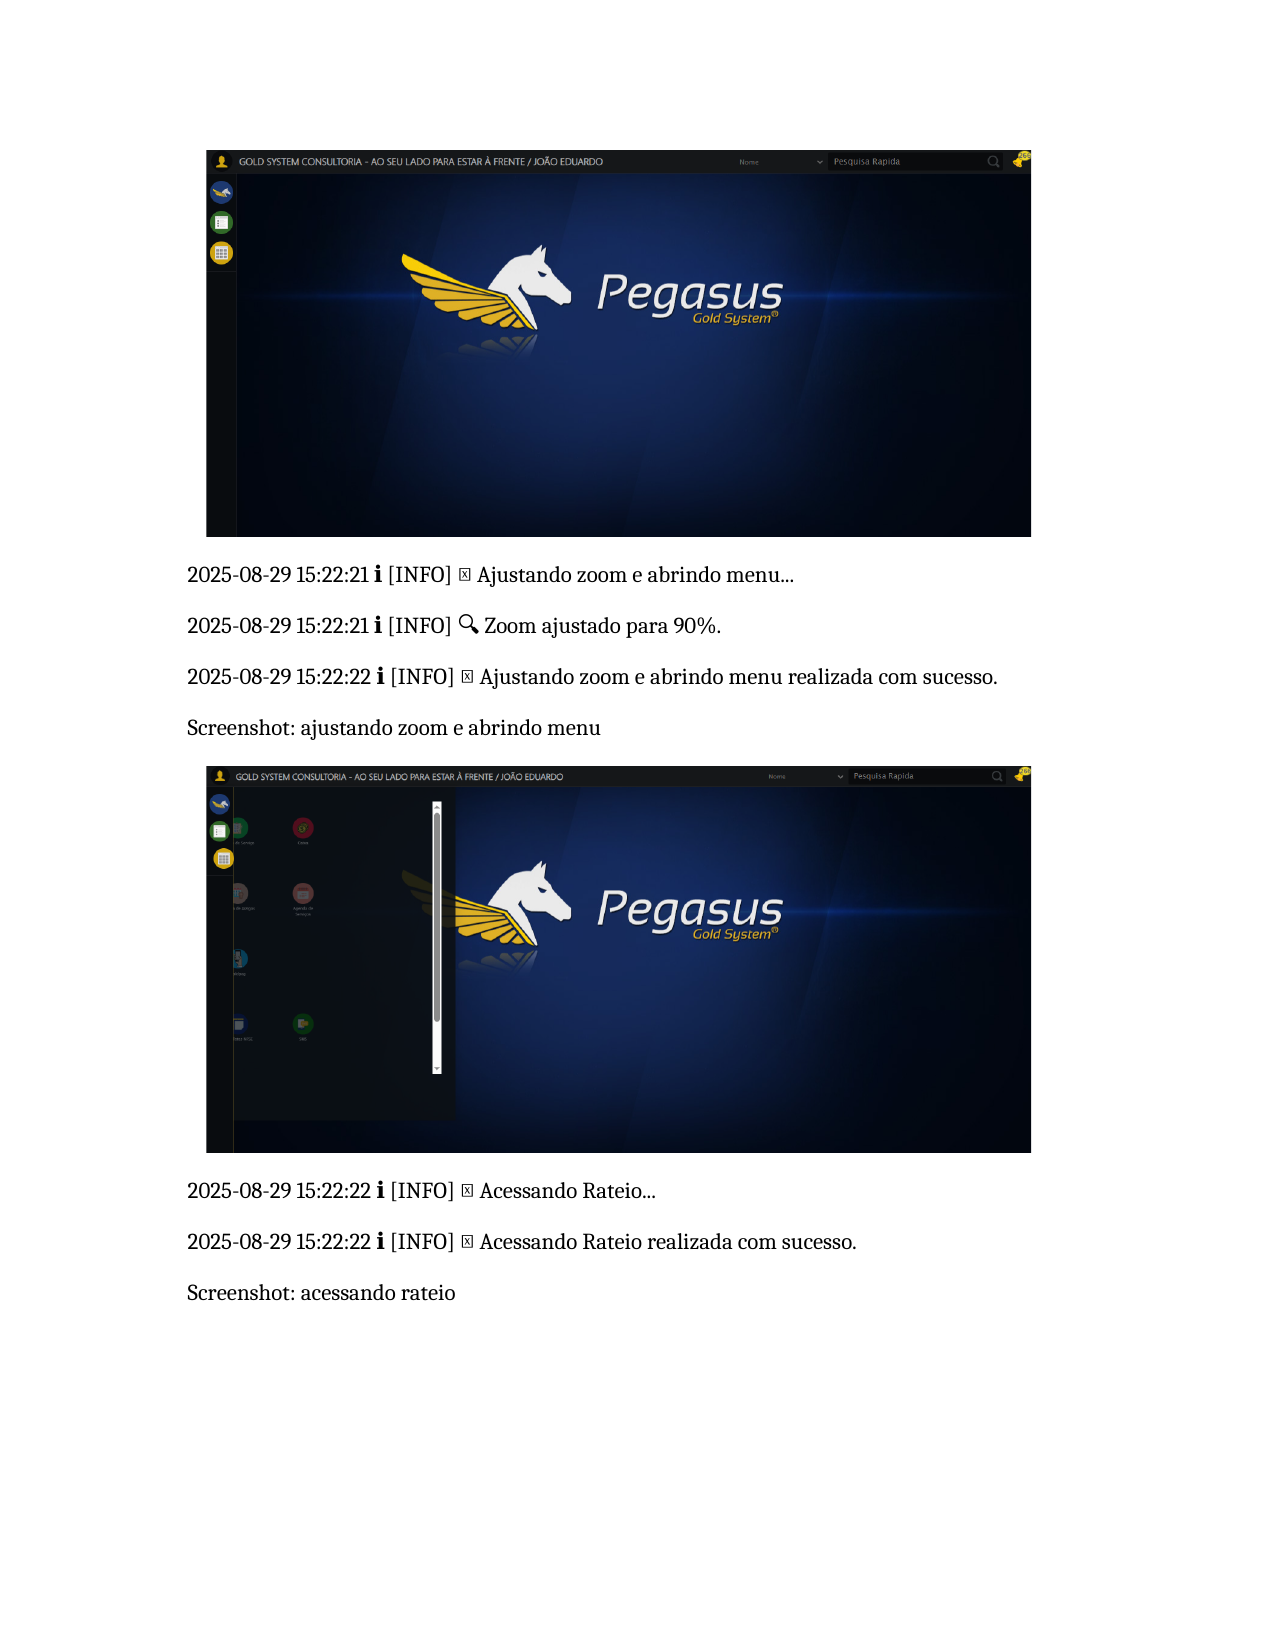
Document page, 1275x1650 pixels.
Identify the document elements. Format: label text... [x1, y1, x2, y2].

text 2025-08-29 15:22:22 ℹ️ [INFO] 🔄 Acessando Rateio... [187, 1178, 1087, 1204]
picture [206, 150, 1032, 537]
text Screenshot: acessando rateio [187, 1280, 1087, 1306]
text Screenshot: ajustando zoom e abrindo menu [187, 715, 1087, 741]
text 2025-08-29 15:22:21 ℹ️ [INFO] 🔄 Ajustando zoom e abrindo menu... [187, 562, 1087, 588]
text 2025-08-29 15:22:22 ℹ️ [INFO] ✅ Acessando Rateio realizada com sucesso. [187, 1229, 1087, 1255]
text 2025-08-29 15:22:21 ℹ️ [INFO] 🔍 Zoom ajustado para 90%. [187, 613, 1087, 639]
text 2025-08-29 15:22:22 ℹ️ [INFO] ✅ Ajustando zoom e abrindo menu realizada com sucesso. [187, 664, 1087, 690]
picture [206, 766, 1032, 1153]
